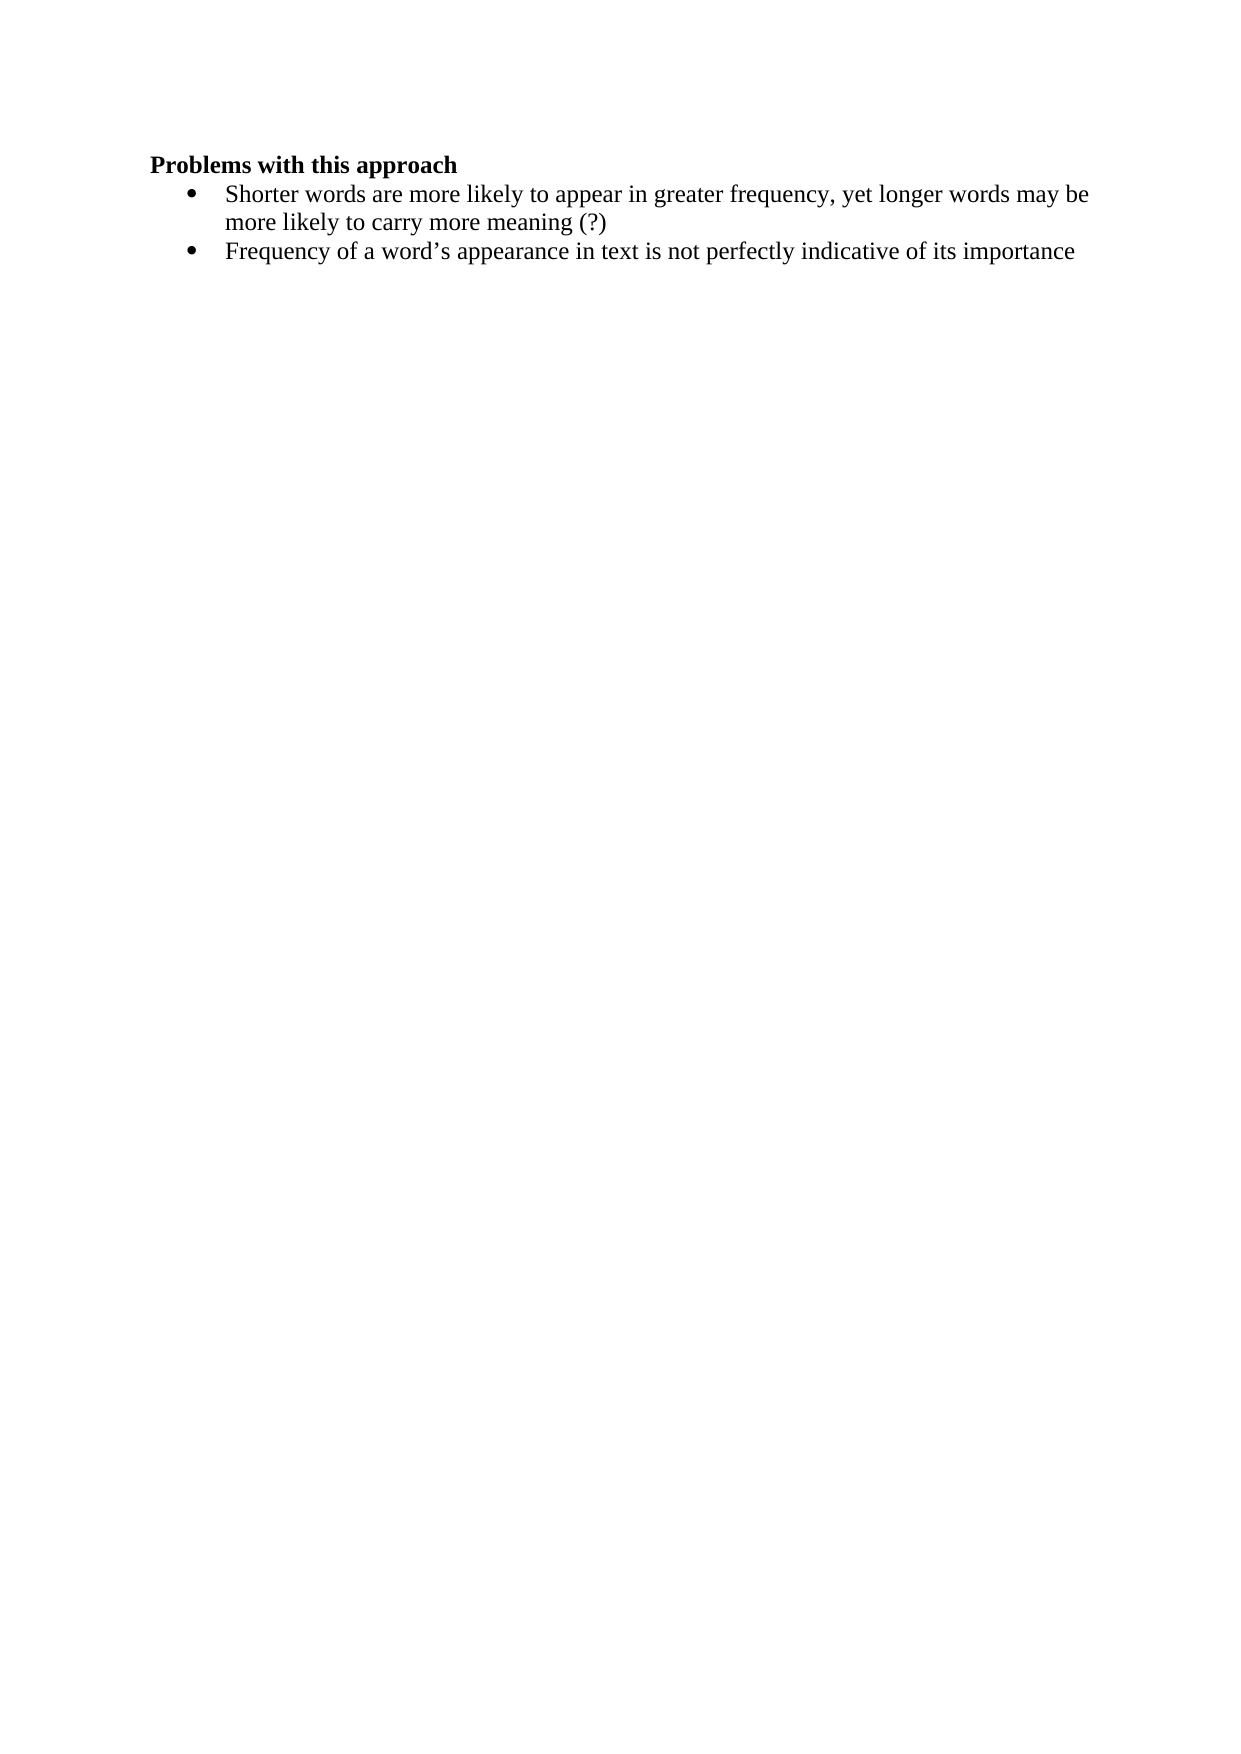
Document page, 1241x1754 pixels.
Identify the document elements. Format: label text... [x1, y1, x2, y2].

text Problems with this approach [150, 150, 1090, 179]
list Frequency of a word’s appearance in text is not perfectly indicative of its importance [187, 236, 1090, 265]
list Shorter words are more likely to appear in greater frequency, yet longer words may be more likely to carry more meaning (?) [187, 179, 1090, 236]
